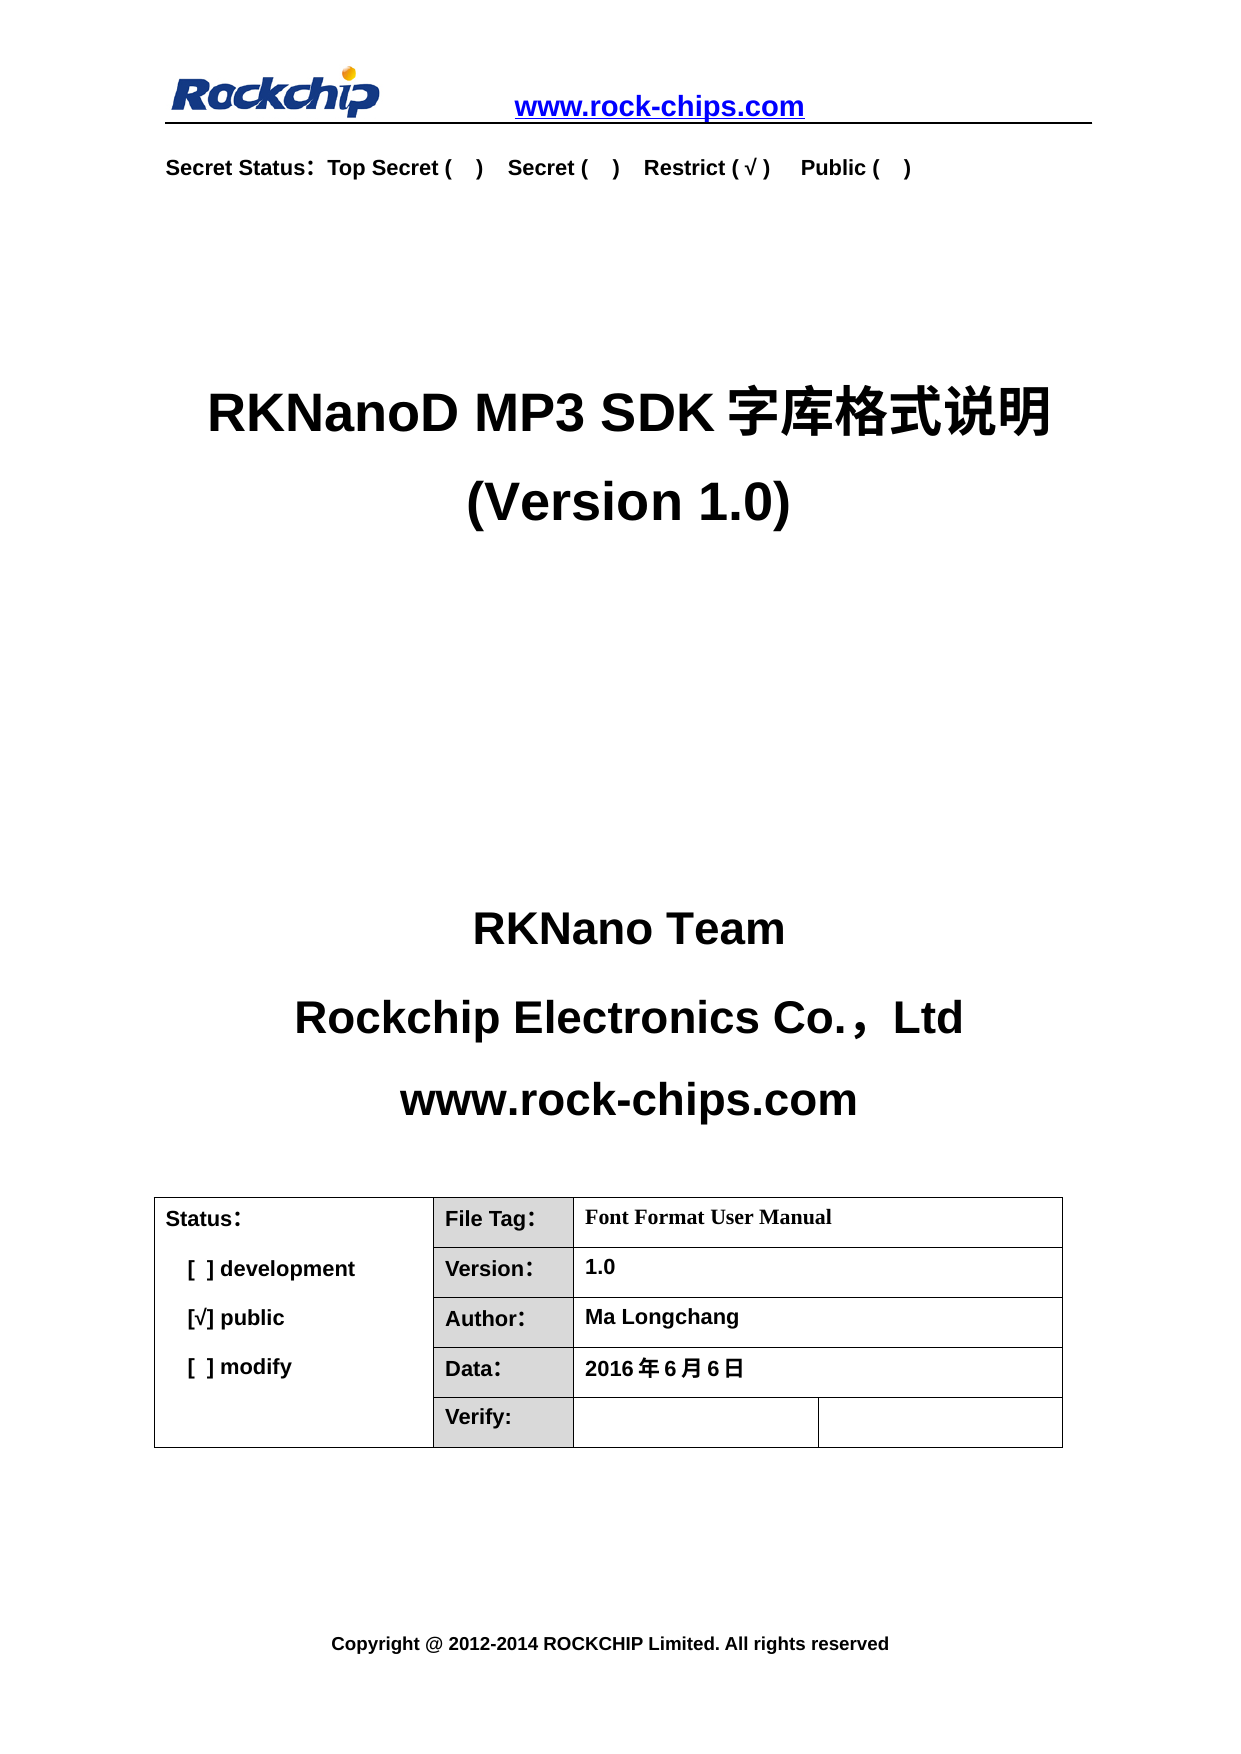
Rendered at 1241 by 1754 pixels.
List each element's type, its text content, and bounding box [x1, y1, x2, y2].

table_cell Data： [434, 1348, 573, 1397]
table_cell [819, 1398, 1062, 1447]
text www.rock-chips.com [165, 1063, 1092, 1136]
table_cell [574, 1398, 818, 1447]
table_header Status： [√] development [√] public [√] modify [155, 1198, 433, 1447]
table_cell 2016年6月6日 [574, 1348, 1062, 1397]
text RKNano Team [165, 892, 1092, 965]
table_header Font Format User Manual [574, 1198, 1062, 1247]
text Rockchip Electronics Co.，Ltd [165, 977, 1092, 1050]
table_header File Tag： [434, 1198, 573, 1247]
table_cell Verify: [434, 1398, 573, 1447]
text RKNanoD MP3 SDK字库格式说明 (Version 1.0) [165, 355, 1092, 538]
table_cell Version： [434, 1248, 573, 1297]
table_cell 1.0 [574, 1248, 1062, 1297]
text Secret Status：Top Secret ( √ ) Secret ( √ ) Restrict ( √ ) Public ( √ ) [165, 148, 1092, 239]
table_cell Ma Longchang [574, 1298, 1062, 1347]
table_cell Author： [434, 1298, 573, 1347]
picture [165, 64, 388, 119]
